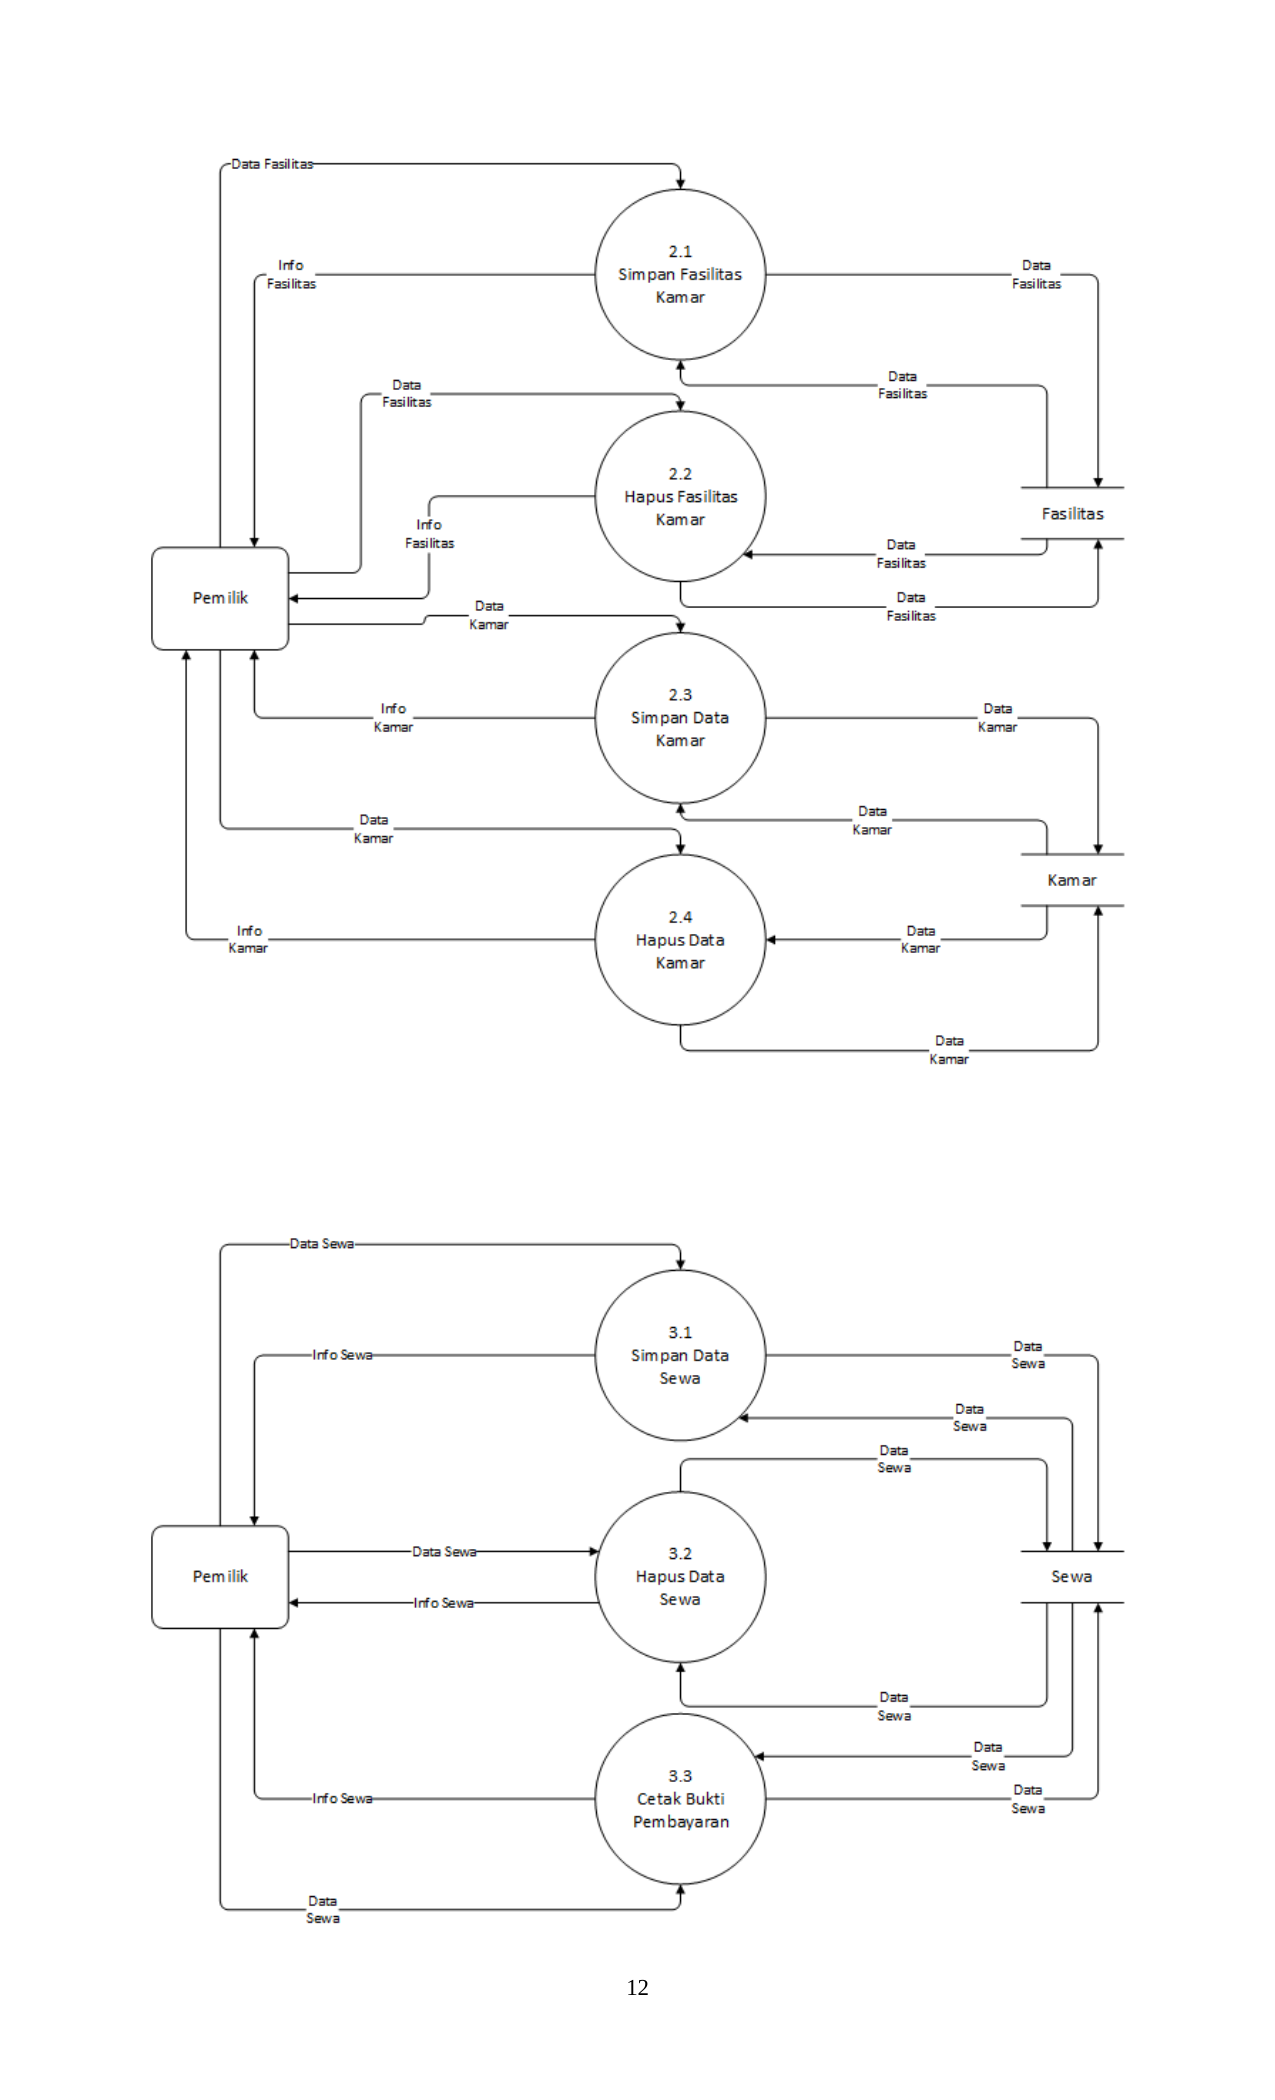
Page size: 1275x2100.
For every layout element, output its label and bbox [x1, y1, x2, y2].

picture [150, 1230, 1125, 1936]
picture [150, 150, 1125, 1077]
